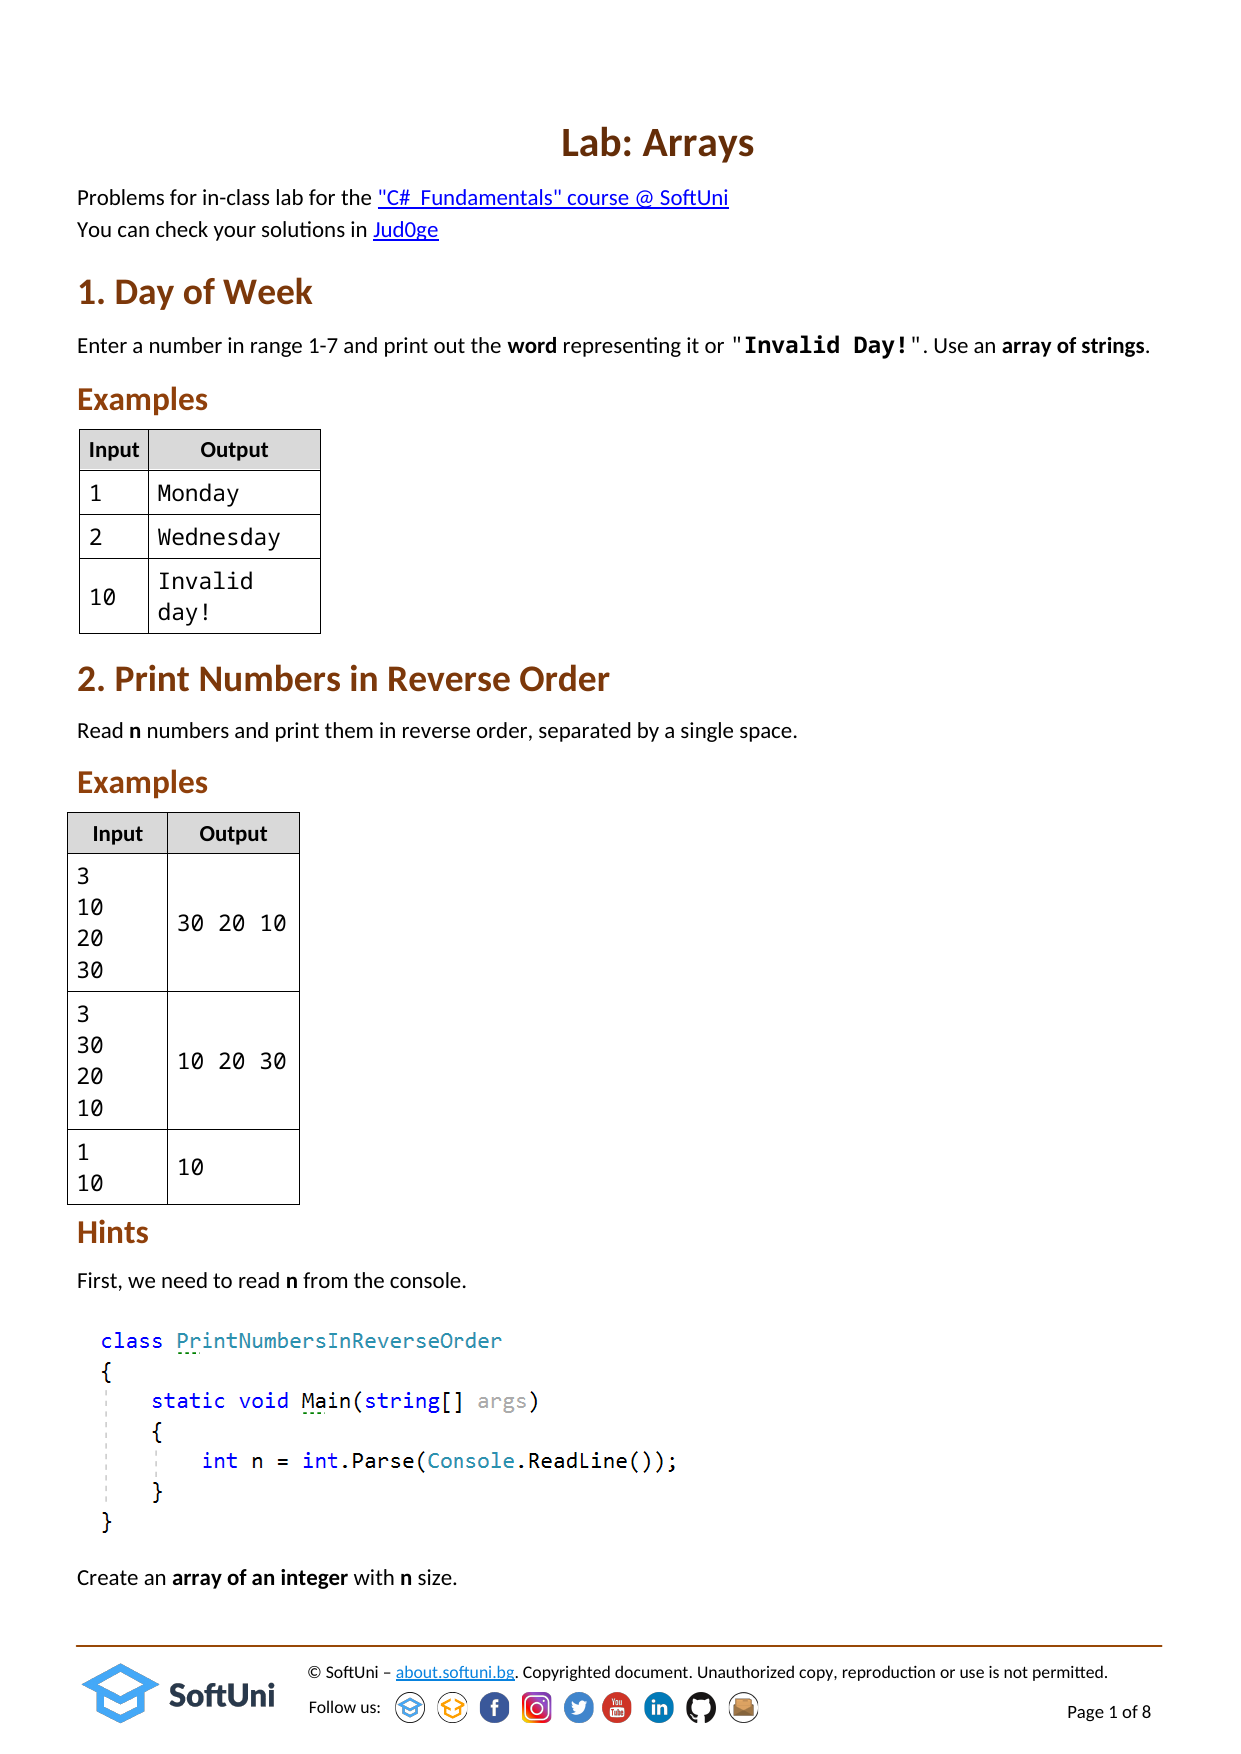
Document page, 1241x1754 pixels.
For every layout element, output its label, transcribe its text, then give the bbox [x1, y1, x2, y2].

picture [522, 1692, 552, 1723]
table_cell 3 10 20 30 [68, 854, 167, 991]
table_cell 1 10 [68, 1130, 167, 1204]
table_cell 10 [80, 559, 148, 633]
picture [395, 1692, 425, 1723]
picture [665, 1714, 674, 1723]
text First, we need to read n from the console. [77, 1266, 1163, 1294]
picture [658, 1705, 667, 1714]
text Create an array of an integer with n size. [77, 1563, 1163, 1591]
table_cell 30 20 10 [168, 854, 299, 991]
picture [644, 1692, 653, 1701]
picture [564, 1692, 594, 1723]
table_header Output [168, 813, 299, 853]
text Read n numbers and print them in reverse order, separated by a single space. [77, 716, 1163, 744]
picture [75, 1658, 281, 1729]
subtitle Lab: Arrays [77, 116, 1163, 167]
text Problems for in-class lab for the "C# Fundamentals" course @ SoftUni You can check your solutions in Jud0ge [77, 183, 1163, 243]
table_header Input [68, 813, 167, 853]
picture [602, 1692, 632, 1723]
picture [665, 1692, 674, 1701]
picture [686, 1692, 716, 1723]
table_cell 1 [80, 471, 148, 514]
table_header Input [80, 430, 148, 469]
table_cell Monday [149, 471, 320, 514]
subtitle Day of Week [77, 268, 1163, 314]
table_cell 3 30 20 10 [68, 992, 167, 1129]
picture [728, 1692, 759, 1723]
table_cell Invalid day! [149, 559, 320, 633]
subtitle Examples [77, 761, 1163, 802]
picture [437, 1692, 468, 1723]
picture [644, 1714, 653, 1723]
subtitle Examples [77, 378, 1163, 418]
table_header Output [149, 430, 320, 469]
subtitle Hints [77, 820, 1163, 1252]
table_cell 2 [80, 515, 148, 558]
table_cell 10 [168, 1130, 299, 1204]
text Enter a number in range 1-7 and print out the word representing it or "Invalid Day!". Use an array of strings. [77, 329, 1163, 361]
picture [82, 1311, 708, 1547]
subtitle Print Numbers in Reverse Order [77, 655, 1163, 701]
table_cell 10 20 30 [168, 992, 299, 1129]
table_cell Wednesday [149, 515, 320, 558]
picture [479, 1692, 510, 1723]
